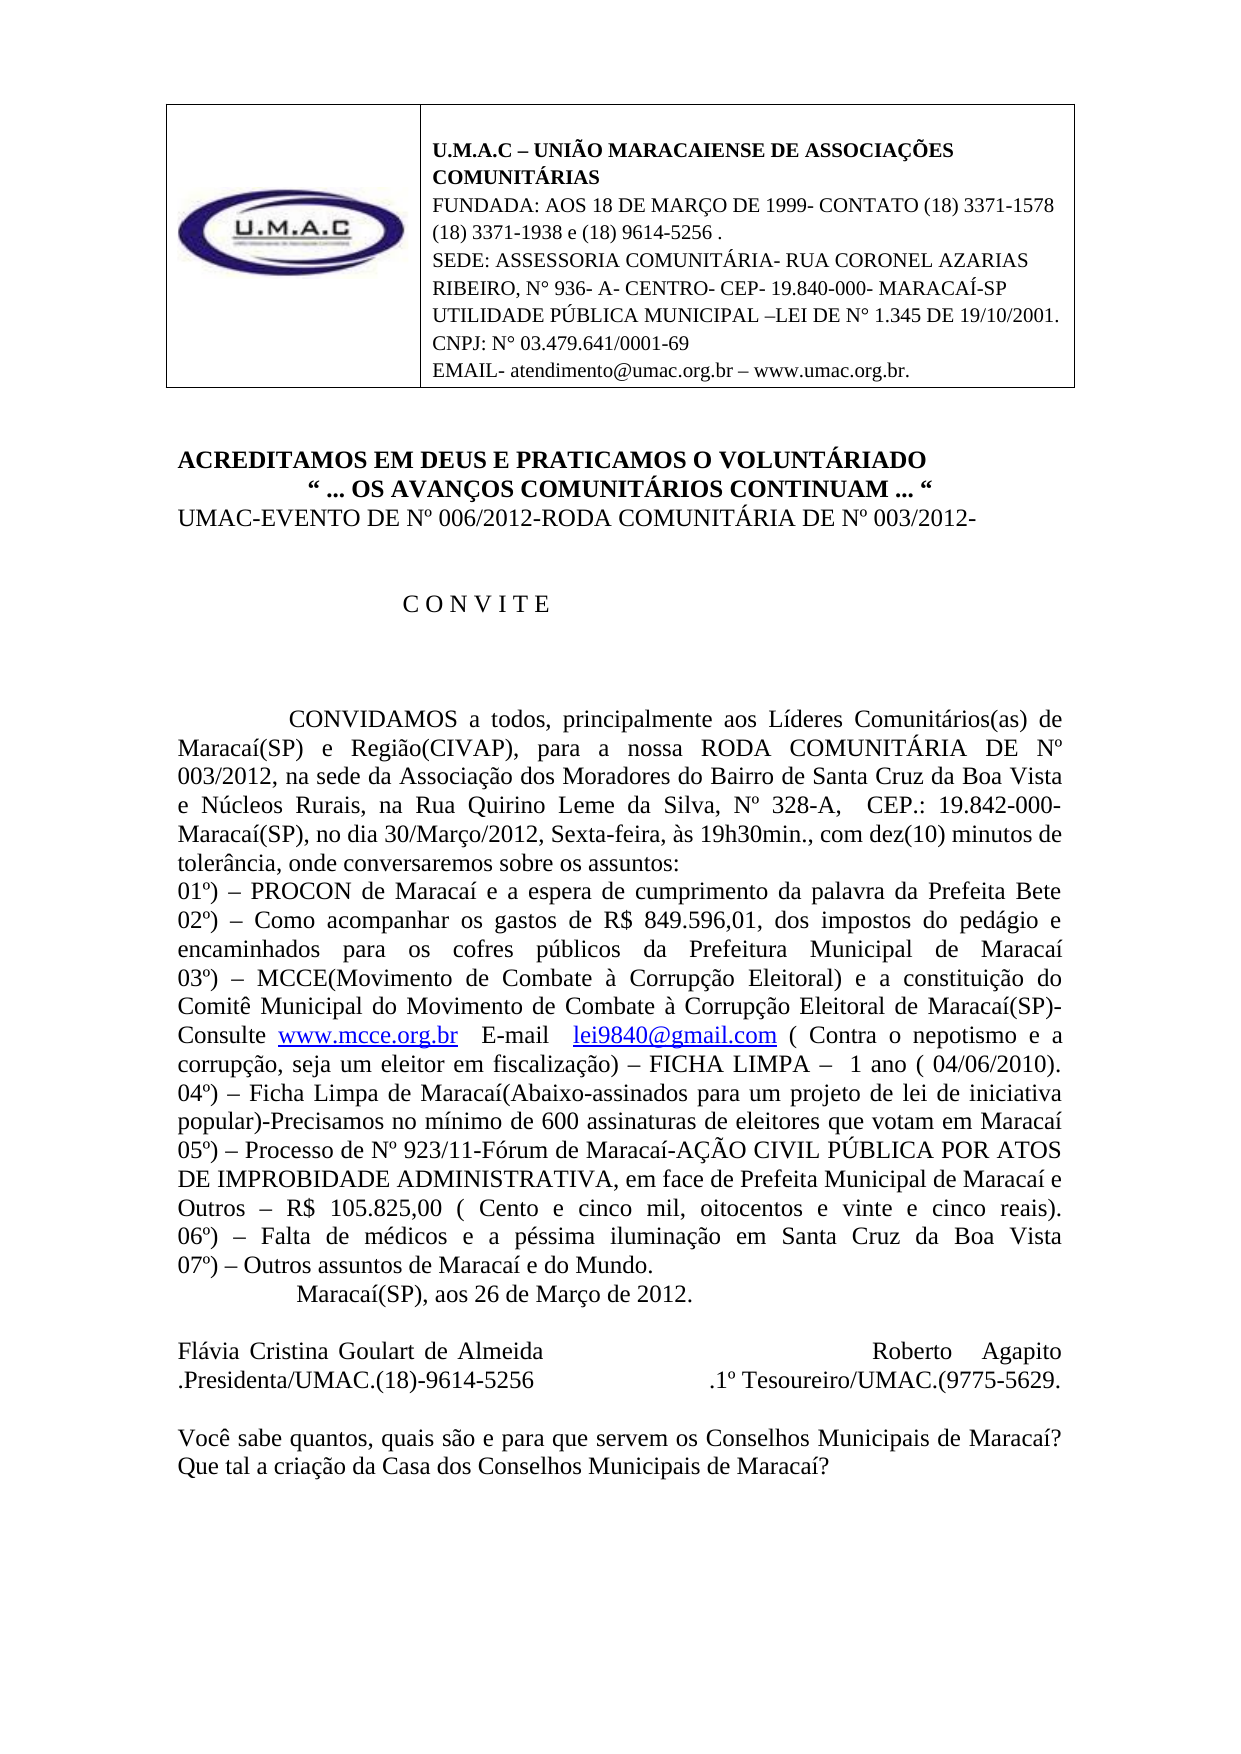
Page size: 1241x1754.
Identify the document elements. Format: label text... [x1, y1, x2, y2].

text Maracaí(SP), aos 26 de Março de 2012. [177, 1279, 1063, 1308]
text CONVIDAMOS a todos, principalmente aos Líderes Comunitários(as) de Maracaí(SP) e Região(CIVAP), para a nossa RODA COMUNITÁRIA DE Nº 003/2012, na sede da Associação dos Moradores do Bairro de Santa Cruz da Boa Vista e Núcleos Rurais, na Rua Quirino Leme da Silva, Nº 328-A, CEP.: 19.842-000-Maracaí(SP), no dia 30/Março/2012, Sexta-feira, às 19h30min., com dez(10) minutos de tolerância, onde conversaremos sobre os assuntos: [177, 704, 1063, 876]
text ACREDITAMOS O VOLUNTÁRIADO [177, 445, 1063, 474]
text 01º) – PROCON de Maracaí e a espera de cumprimento da palavra da Prefeita Bete 02º) – Como acompanhar os gastos de R$ 849.596,01, dos impostos do pedágio e encaminhados para os cofres públicos da Prefeitura Municipal de Maracaí 03º) – MCCE(Movimento de Combate à Corrupção Eleitoral) e a constituição do Comitê Municipal do Movimento de Combate à Corrupção Eleitoral de Maracaí(SP)-Consulte www.mcce.org.br E-mail lei9840@gmail.com ( Contra o nepotismo e a corrupção, seja um eleitor em fiscalização) – FICHA LIMPA – 1 ano ( 04/06/2010). 04º) – Ficha Limpa de Maracaí(Abaixo-assinados para um projeto de lei de iniciativa popular)-Precisamos no mínimo de 600 assinaturas de eleitores que votam em Maracaí 05º) – Processo de Nº 923/11-Fórum de Maracaí-AÇÃO CIVIL PÚBLICA POR ATOS DE IMPROBIDADE ADMINISTRATIVA, em face de Prefeita Municipal de Maracaí e Outros – R$ 105.825,00 ( Cento e cinco mil, oitocentos e vinte e cinco reais). 06º) – Falta de médicos e a péssima iluminação em Santa Cruz da Boa Vista 07º) – Outros assuntos de Maracaí e do Mundo. [177, 876, 1063, 1279]
picture [177, 187, 409, 279]
text “ ... OS AVANÇOS COMUNITÁRIOS CONTINUAM ... “ [177, 474, 1063, 503]
text C O N V I T E [177, 589, 1063, 618]
text UMAC-EVENTO DE Nº 006/2012-RODA COMUNITÁRIA DE Nº 003/2012- [177, 503, 1063, 531]
text Flávia Cristina Goulart de Almeida Roberto Agapito .Presidenta/UMAC.(18)-9614-5256 .1º Tesoureiro/UMAC.(9775-5629. Você sabe quantos, quais são e para que servem os Conselhos Municipais de Maracaí? Que tal a criação da Casa dos Conselhos Municipais de Maracaí? [177, 1336, 1063, 1480]
table_header [167, 105, 420, 387]
table_header U.M.A.C – UNIÃO MARACAIENSE DE ASSOCIAÇÕES COMUNITÁRIAS FUNDADA: AOS 18 DE MARÇO DE 1999- CONTATO (18) 3371-1578 (18) 3371-1938 e (18) 9614-5256 . SEDE: ASSESSORIA COMUNITÁRIA- RUA CORONEL AZARIAS RIBEIRO, N° 936- A- CENTRO- CEP- 19.840-000- MARACAÍ-SP UTILIDADE PÚBLICA MUNICIPAL –LEI DE N° 1.345 DE 19/10/2001. CNPJ: N° 03.479.641/0001-69 EMAIL- atendimento@umac.org.br – www.umac.org.br. [421, 105, 1074, 387]
